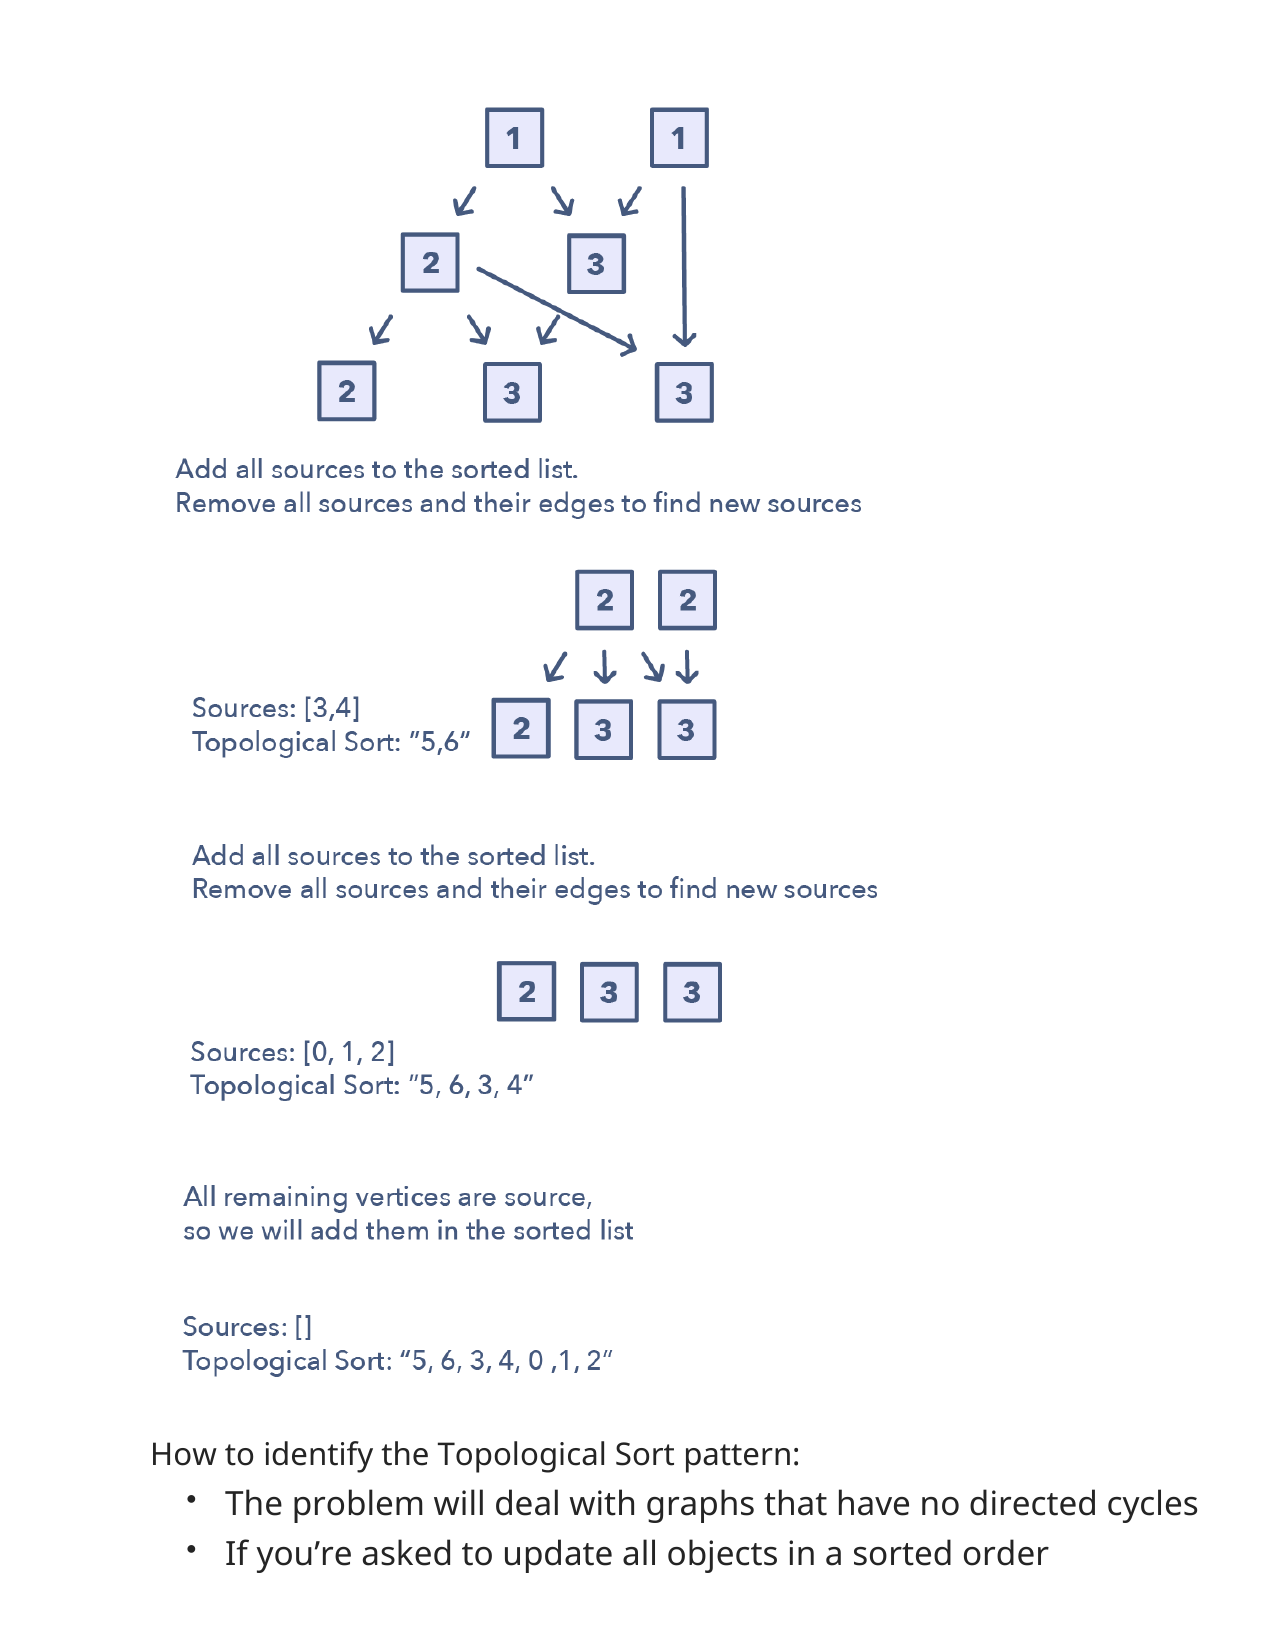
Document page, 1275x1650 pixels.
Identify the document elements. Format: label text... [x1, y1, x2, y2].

picture [150, 75, 887, 1425]
list The problem will deal with graphs that have no directed cycles [187, 1475, 1200, 1525]
list If you’re asked to update all objects in a sorted order [187, 1525, 1200, 1575]
text How to identify the Topological Sort pattern: [150, 1425, 1200, 1475]
